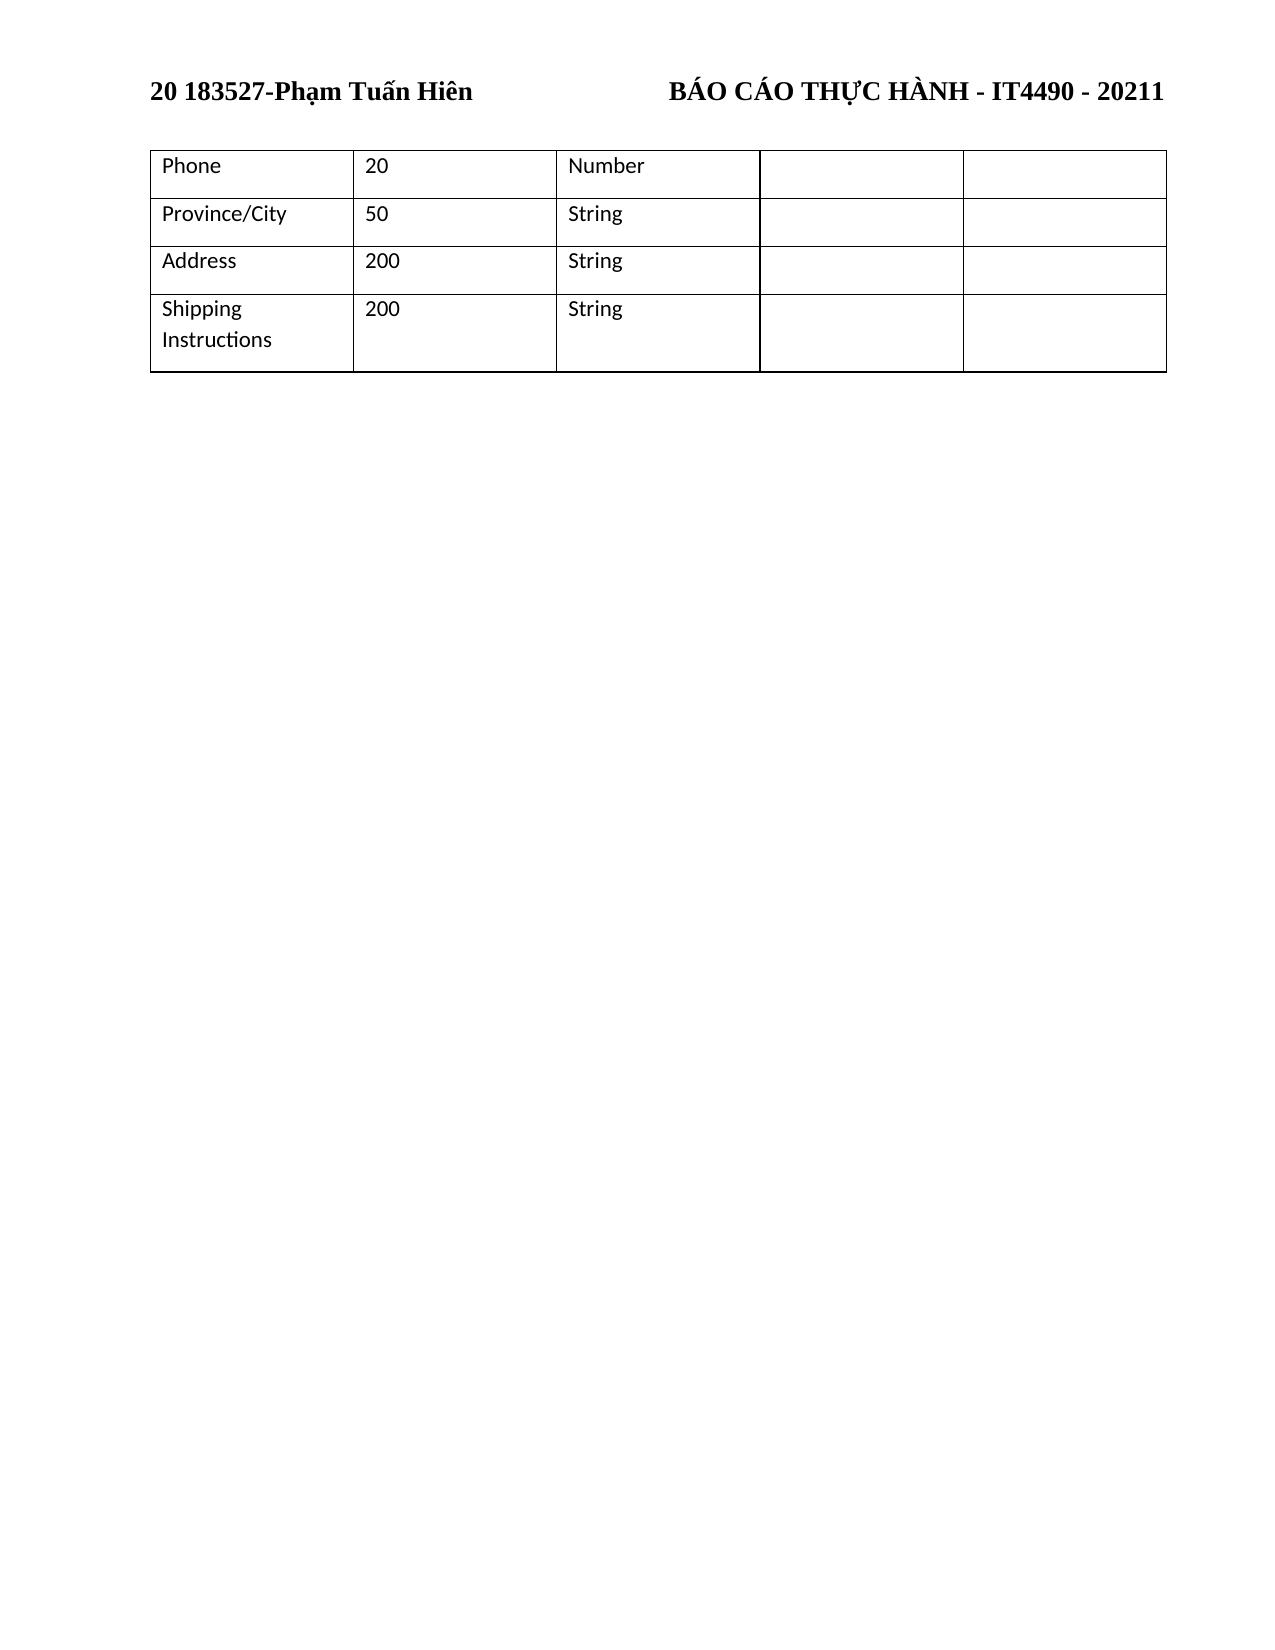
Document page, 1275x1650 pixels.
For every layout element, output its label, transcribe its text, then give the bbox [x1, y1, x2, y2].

table_cell String [557, 295, 759, 371]
table_cell [964, 295, 1166, 371]
table_cell [964, 199, 1166, 246]
table_cell Shipping Instructions [151, 295, 353, 371]
table_cell 200 [354, 247, 556, 293]
table_cell [964, 247, 1166, 293]
table_cell 200 [354, 295, 556, 371]
table_cell Address [151, 247, 353, 293]
table_cell Number [557, 151, 759, 198]
table_cell String [557, 199, 759, 246]
table_cell Province/City [151, 199, 353, 246]
table_cell [964, 151, 1166, 198]
table_cell 50 [354, 199, 556, 246]
table_cell [761, 199, 963, 246]
table_cell Phone [151, 151, 353, 198]
table_cell [761, 151, 963, 198]
table_cell [761, 247, 963, 293]
table_cell String [557, 247, 759, 293]
table_cell 20 [354, 151, 556, 198]
table_cell [761, 295, 963, 371]
